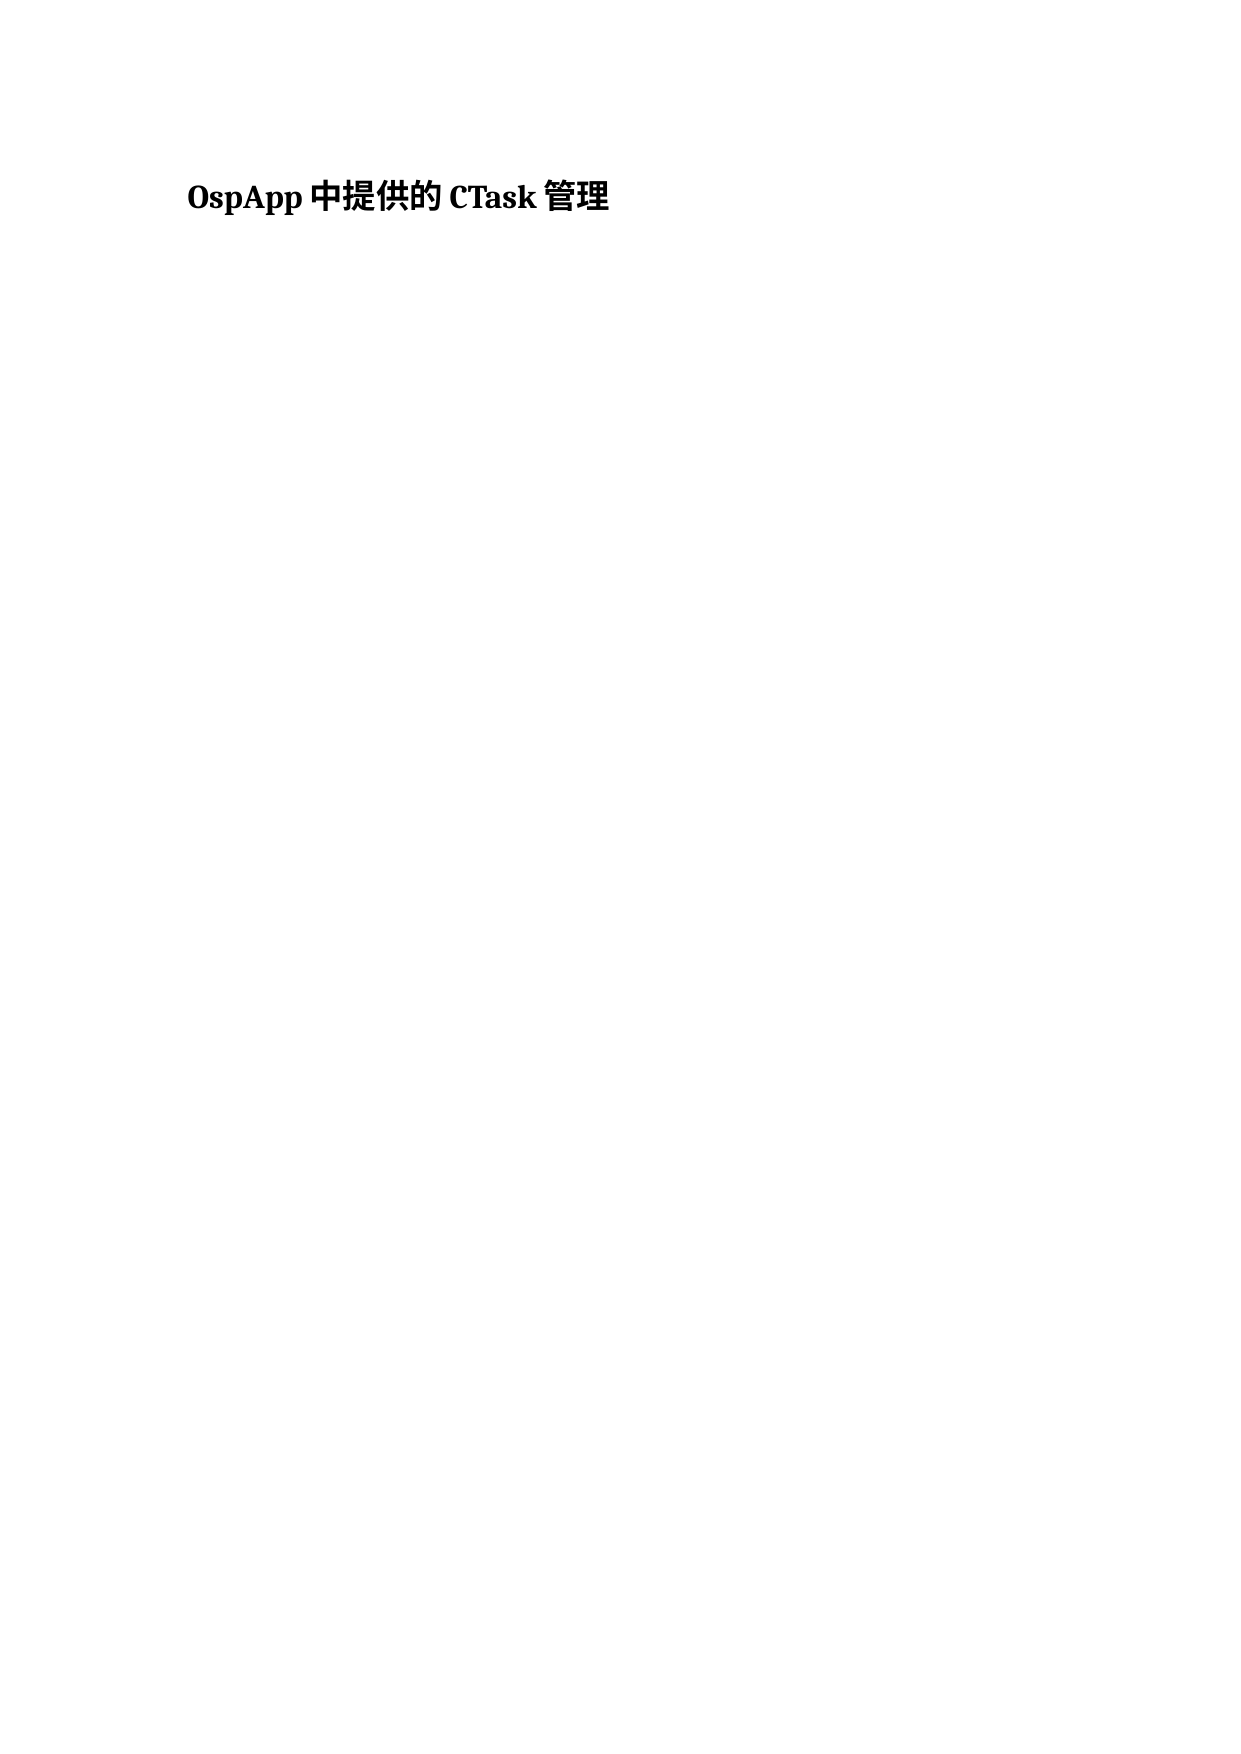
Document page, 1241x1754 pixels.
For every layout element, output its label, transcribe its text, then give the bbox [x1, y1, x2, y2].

subtitle OspApp中提供的CTask管理 [187, 162, 1053, 227]
